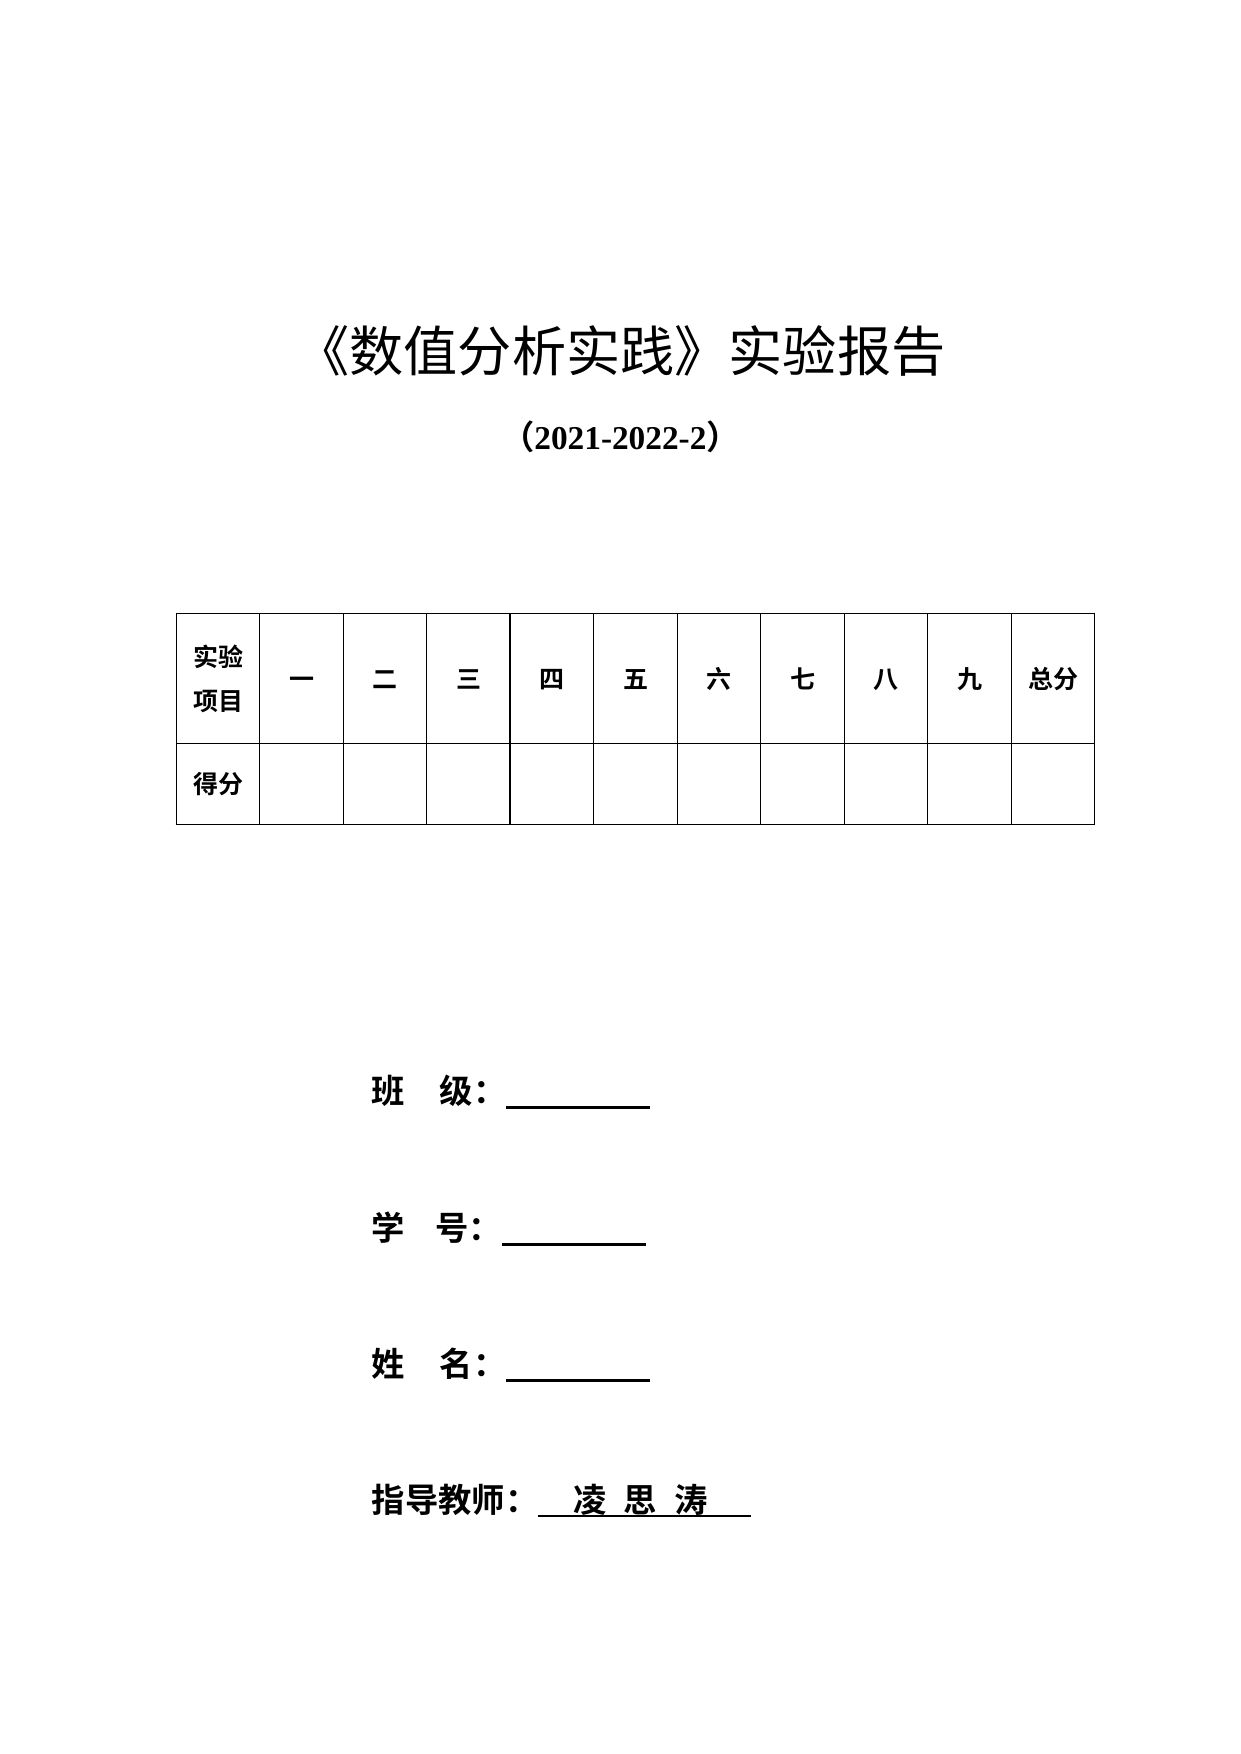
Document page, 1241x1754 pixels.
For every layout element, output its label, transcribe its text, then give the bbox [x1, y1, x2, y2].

text 班 级： [187, 1046, 1053, 1134]
table_cell [761, 744, 844, 824]
table_cell [594, 744, 677, 824]
table_header 五 [594, 614, 677, 743]
table_cell [511, 744, 593, 824]
table_cell [1012, 744, 1094, 824]
text 《数值分析实践》实验报告 [187, 304, 1053, 392]
text 姓 名： [187, 1318, 1053, 1407]
table_cell [344, 744, 426, 824]
table_header 二 [344, 614, 426, 743]
table_header 实验项目 [177, 614, 259, 743]
text 学 号： [187, 1182, 1053, 1270]
table_header 总分 [1012, 614, 1094, 743]
table_header 四 [511, 614, 593, 743]
table_header 三 [427, 614, 509, 743]
text （2021-2022-2） [187, 392, 1053, 480]
table_cell [928, 744, 1011, 824]
table_header 一 [260, 614, 343, 743]
table_header 六 [678, 614, 760, 743]
text 指导教师： 凌 思 涛 [187, 1455, 1053, 1543]
table_header 八 [845, 614, 927, 743]
table_cell [845, 744, 927, 824]
table_cell 得分 [177, 744, 259, 824]
table_header 九 [928, 614, 1011, 743]
table_cell [260, 744, 343, 824]
table_cell [678, 744, 760, 824]
table_header 七 [761, 614, 844, 743]
table_cell [427, 744, 509, 824]
